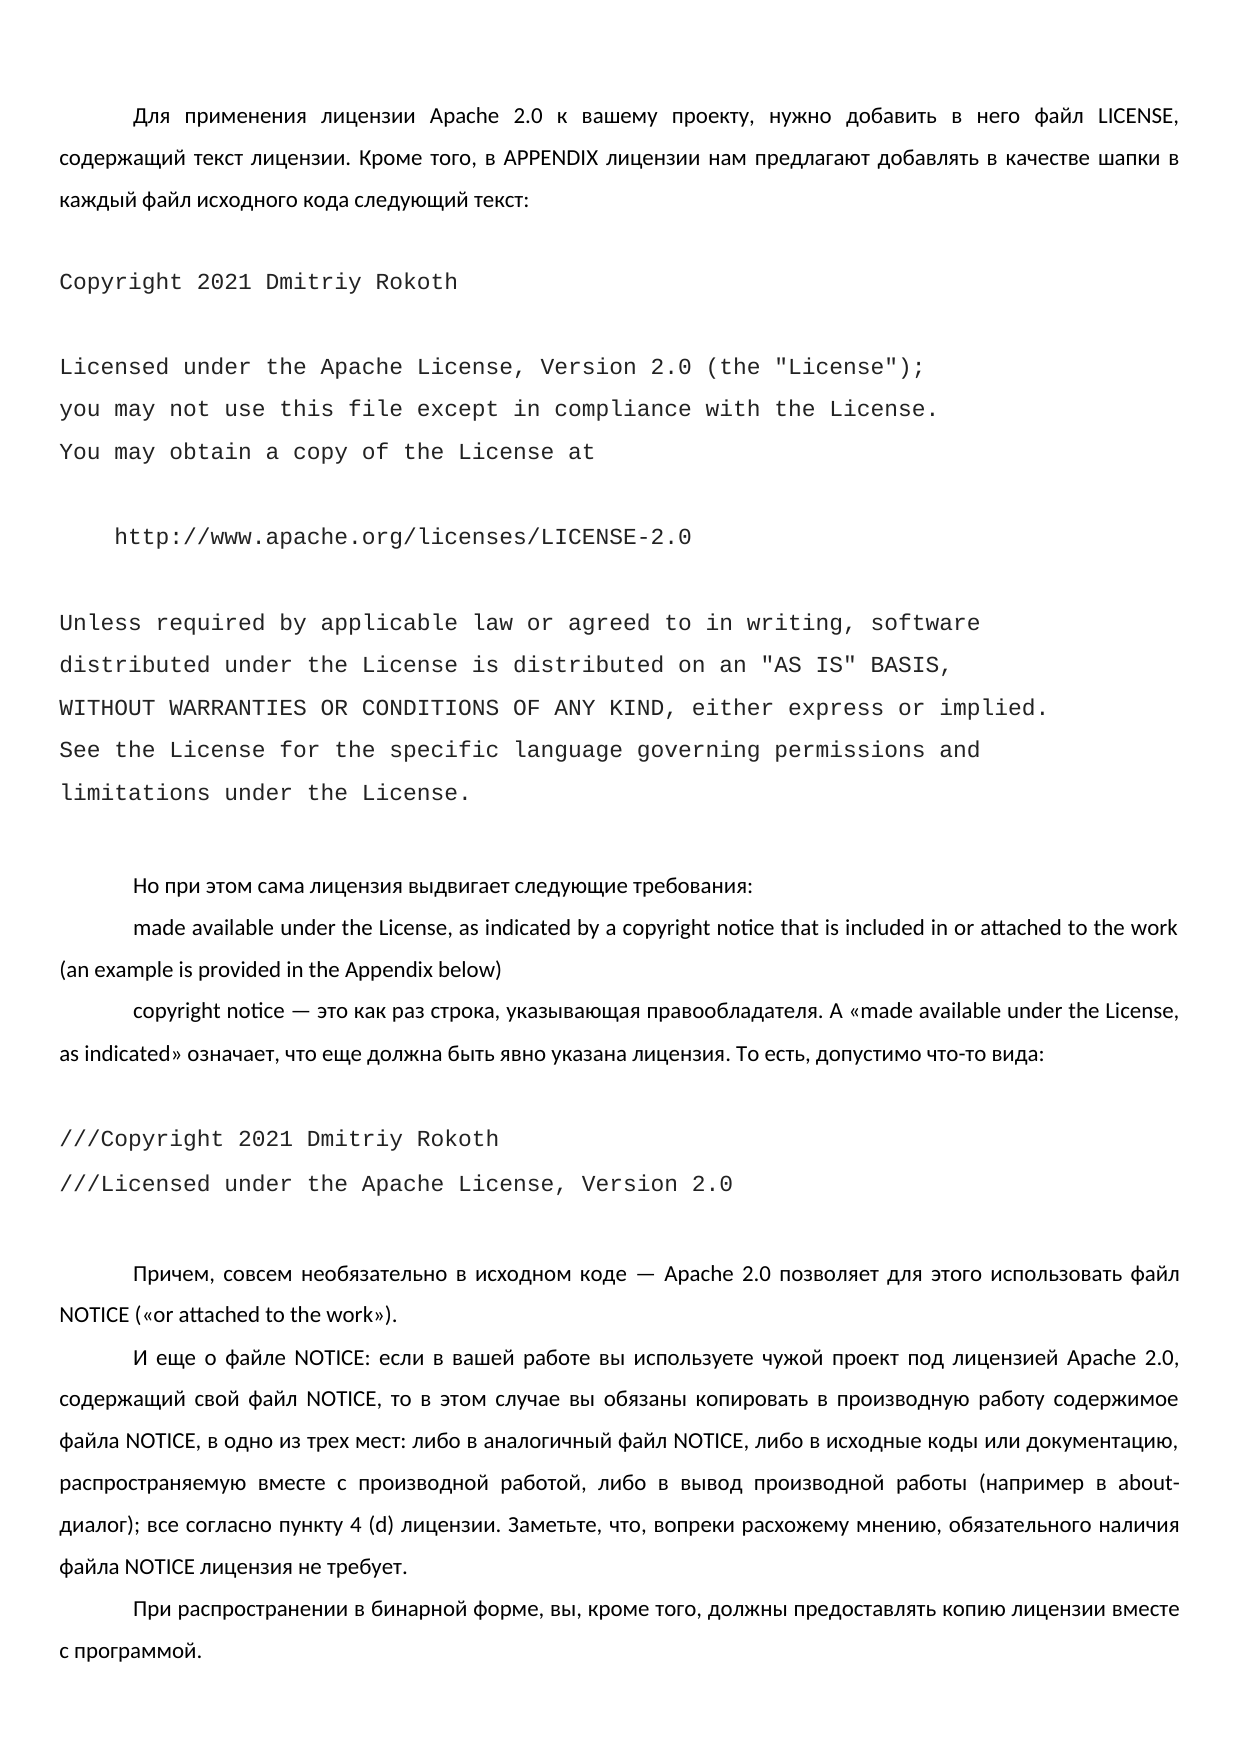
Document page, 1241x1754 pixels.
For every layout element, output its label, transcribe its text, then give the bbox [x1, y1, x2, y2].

text Причем, совсем необязательно в исходном коде — Apache 2.0 позволяет для этого использовать файл NOTICE («or attached to the work»). [59, 1259, 1181, 1329]
text Unless required by applicable law or agreed to in writing, software [59, 611, 1181, 637]
text И еще о файле NOTICE: если в вашей работе вы используете чужой проект под лицензией Apache 2.0, содержащий свой файл NOTICE, то в этом случае вы обязаны копировать в производную работу содержимое файла NOTICE, в одно из трех мест: либо в аналогичный файл NOTICE, либо в исходные коды или документацию, распространяемую вместе с производной работой, либо в вывод производной работы (например в about-диалог); все согласно пункту 4 (d) лицензии. Заметьте, что, вопреки расхожему мнению, обязательного наличия файла NOTICE лицензия не требует. [59, 1343, 1181, 1581]
text Licensed under the Apache License, Version 2.0 (the "License"); [59, 355, 1181, 381]
text See the License for the specific language governing permissions and [59, 739, 1181, 764]
text ///Copyright 2021 Dmitriy Rokoth [59, 1127, 1181, 1153]
text you may not use this file except in compliance with the License. [59, 398, 1181, 424]
text http://www.apache.org/licenses/LICENSE-2.0 [59, 526, 1181, 552]
text copyright notice — это как раз строка, указывающая правообладателя. А «made available under the License, as indicated» означает, что еще должна быть явно указана лицензия. То есть, допустимо что-то вида: [59, 997, 1181, 1067]
text limitations under the License. [59, 781, 1181, 807]
text WITHOUT WARRANTIES OR CONDITIONS OF ANY KIND, either express or implied. [59, 696, 1181, 722]
text made available under the License, as indicated by a copyright notice that is included in or attached to the work (an example is provided in the Appendix below) [59, 913, 1181, 983]
text Для применения лицензии Apache 2.0 к вашему проекту, нужно добавить в него файл LICENSE, содержащий текст лицензии. Кроме того, в APPENDIX лицензии нам предлагают добавлять в качестве шапки в каждый файл исходного кода следующий текст: [59, 101, 1181, 213]
text ///Licensed under the Apache License, Version 2.0 [59, 1172, 1181, 1198]
text distributed under the License is distributed on an "AS IS" BASIS, [59, 653, 1181, 679]
text You may obtain a copy of the License at [59, 440, 1181, 466]
text Но при этом сама лицензия выдвигает следующие требования: [59, 871, 1181, 899]
text Copyright 2021 Dmitriy Rokoth [59, 270, 1181, 296]
text При распространении в бинарной форме, вы, кроме того, должны предоставлять копию лицензии вместе с программой. [59, 1594, 1181, 1664]
